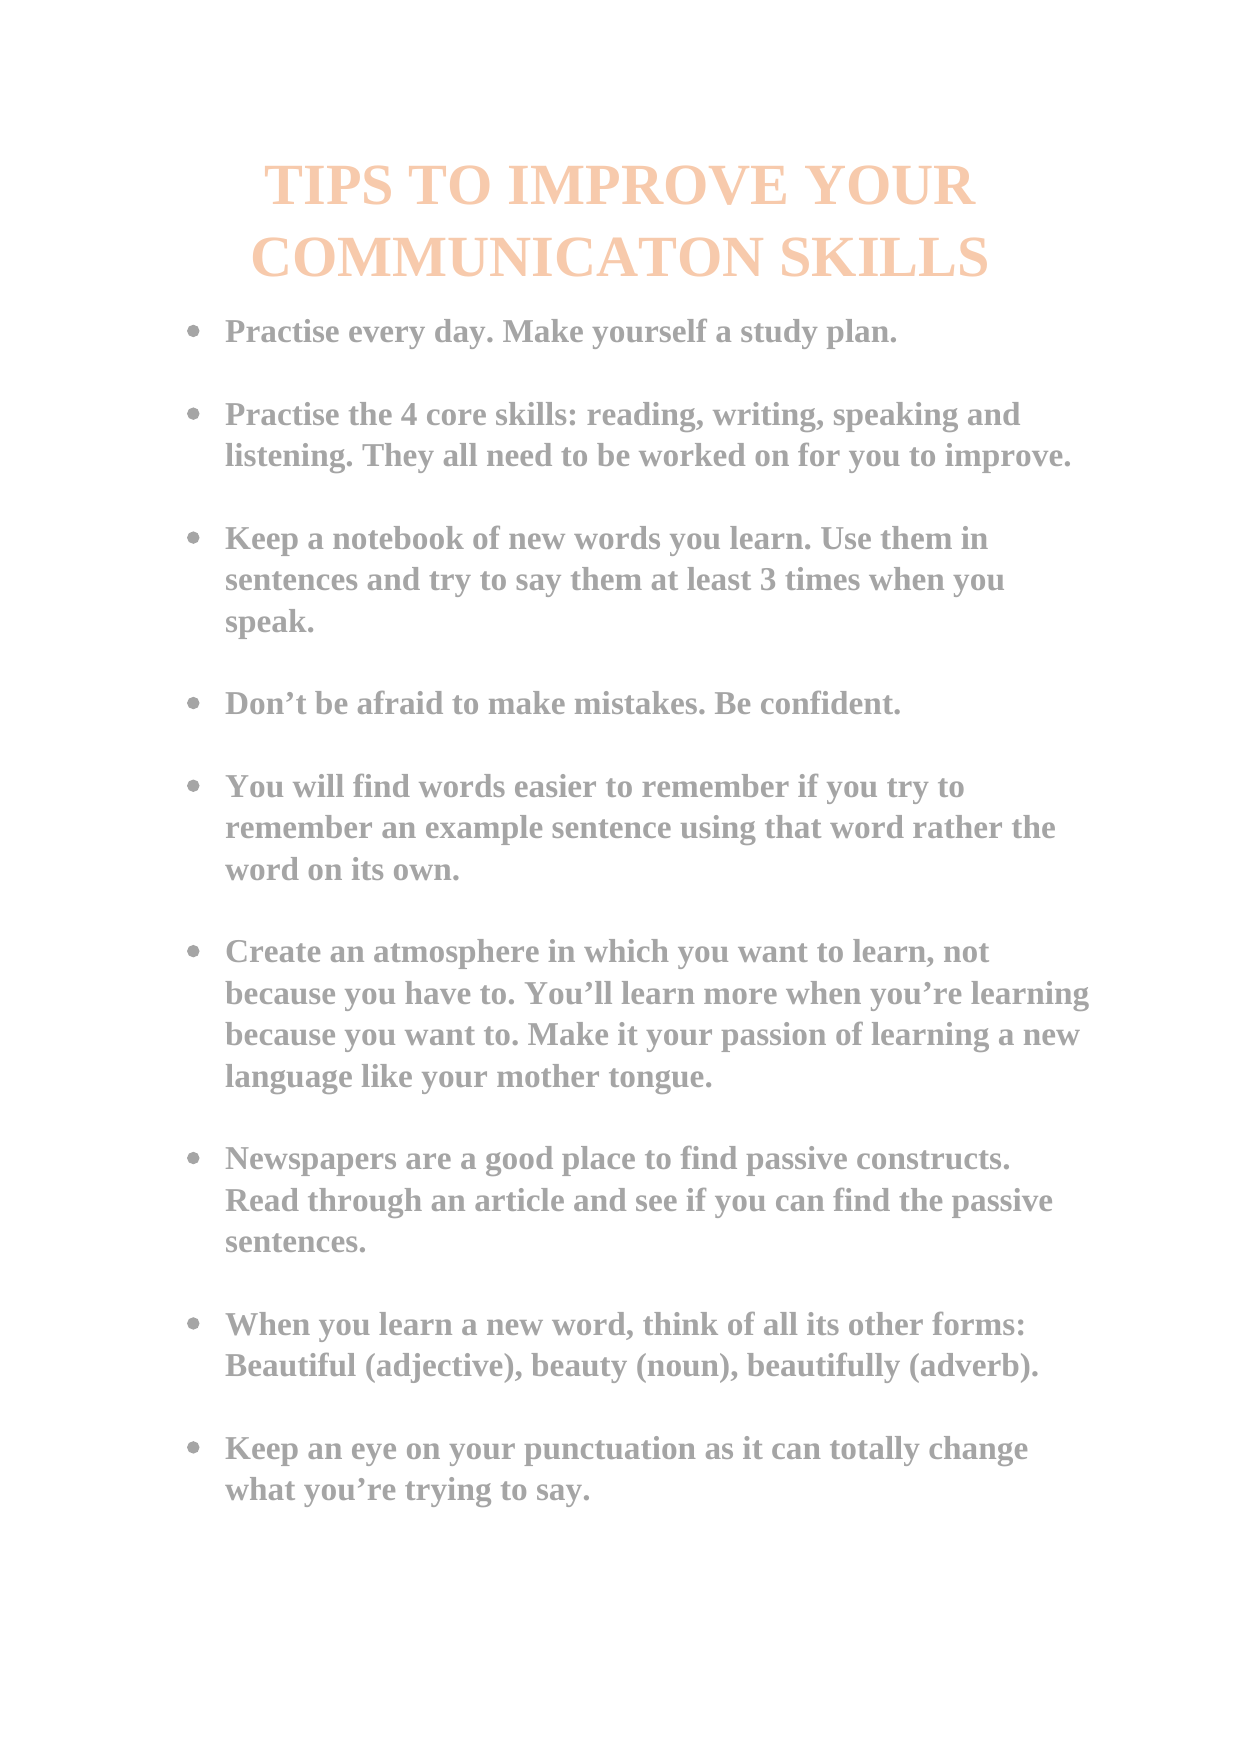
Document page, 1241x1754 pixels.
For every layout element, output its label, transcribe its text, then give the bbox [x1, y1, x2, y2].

list Create an atmosphere in which you want to learn, not because you have to. You’ll learn more when you’re learning because you want to. Make it your passion of learning a new language like your mother tongue. [187, 932, 1090, 1094]
list Newspapers are a good place to find passive constructs. Read through an article and see if you can find the passive sentences. [187, 1138, 1090, 1259]
list You will find words easier to remember if you try to remember an example sentence using that word rather the word on its own. [187, 766, 1090, 887]
list Keep a notebook of new words you learn. Use them in sentences and try to say them at least 3 times when you speak. [187, 518, 1090, 639]
text TIPS TO IMPROVE YOUR COMMUNICATON SKILLS [150, 150, 1090, 289]
list Practise the 4 core skills: reading, writing, speaking and listening. They all need to be worked on for you to improve. [187, 394, 1090, 474]
list Keep an eye on your punctuation as it can totally change what you’re trying to say. [187, 1428, 1090, 1508]
list Practise every day. Make yourself a study plan. [187, 311, 1090, 350]
list Don’t be afraid to make mistakes. Be confident. [187, 684, 1090, 722]
list When you learn a new word, think of all its other forms: Beautiful (adjective), beauty (noun), beautifully (adverb). [187, 1304, 1090, 1384]
